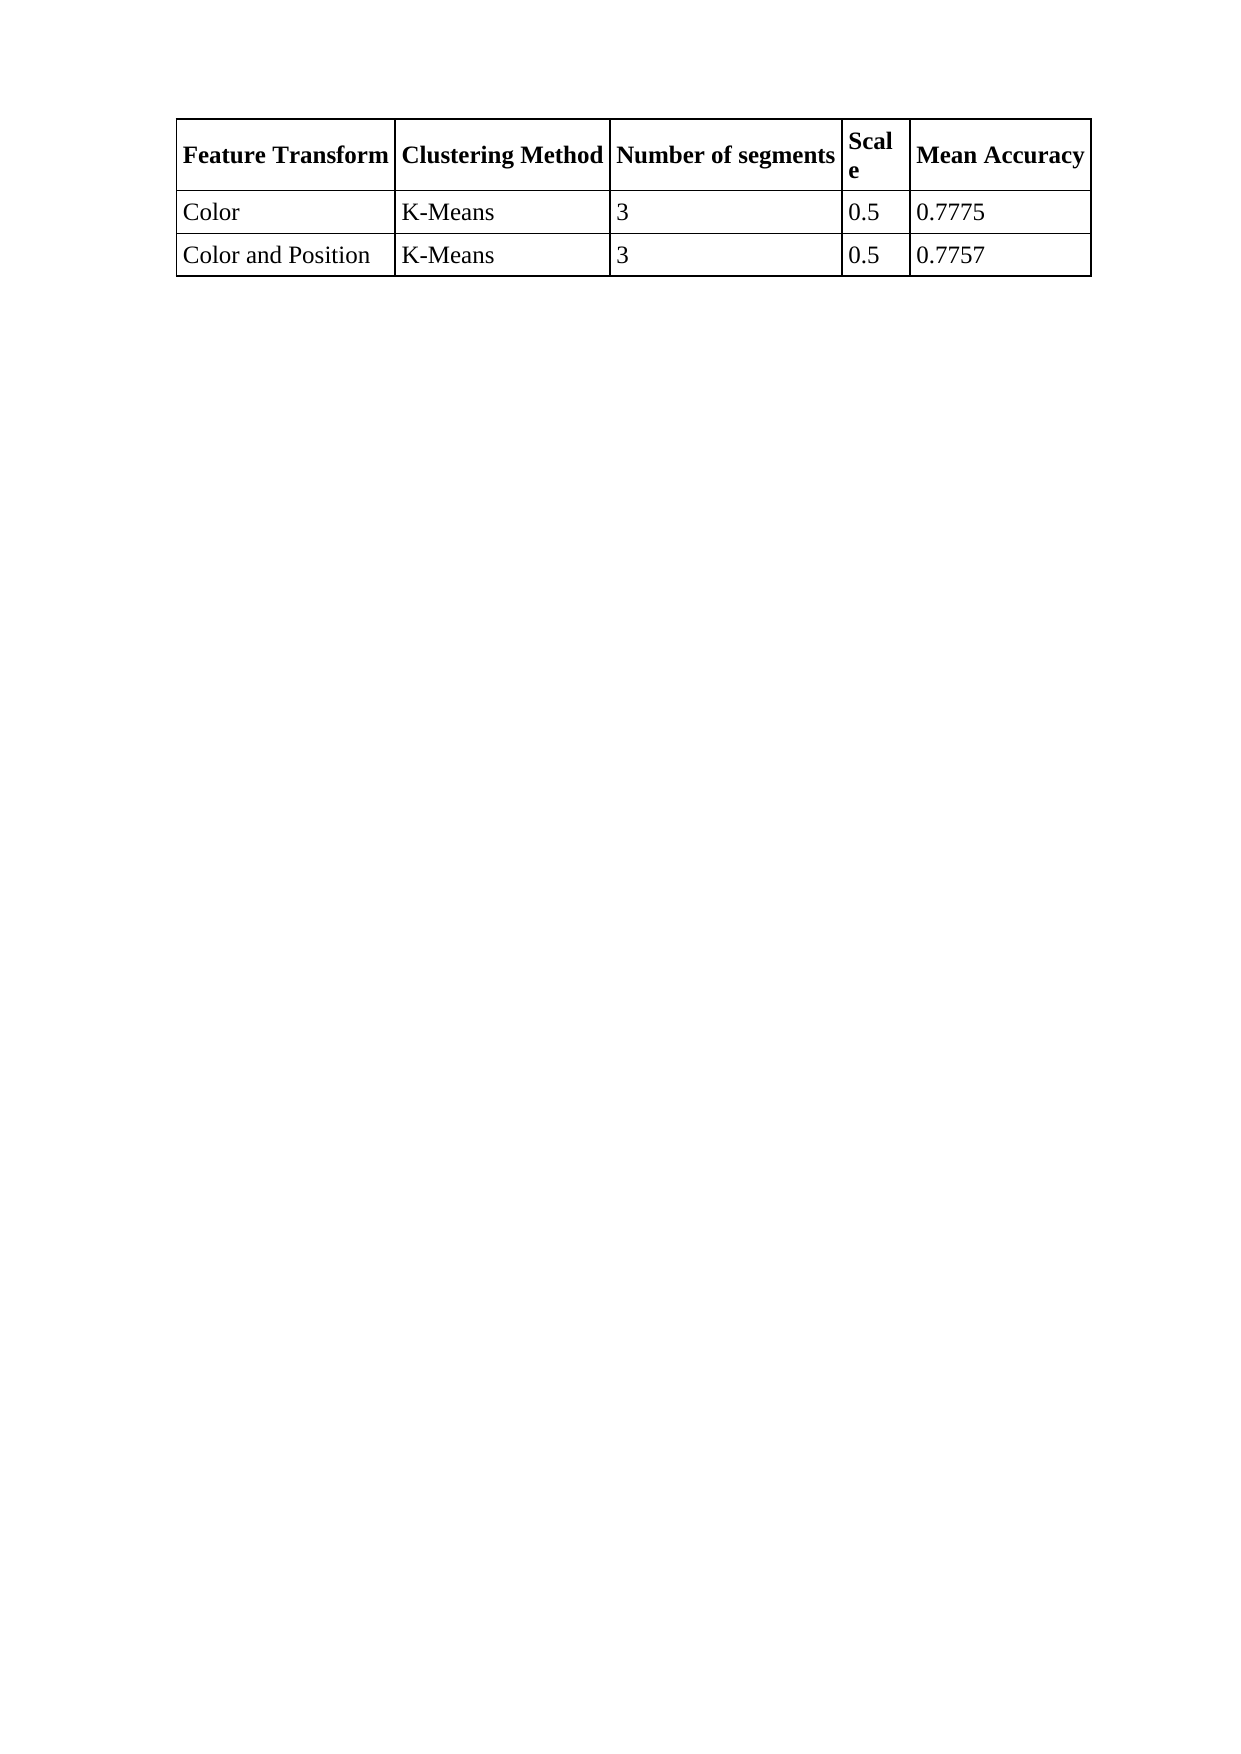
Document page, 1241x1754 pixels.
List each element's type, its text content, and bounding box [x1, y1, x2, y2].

table_header Feature Transform [177, 120, 394, 190]
table_cell 0.5 [843, 191, 909, 232]
table_cell 3 [611, 234, 841, 275]
table_header Number of segments [611, 120, 841, 190]
table_header Clustering Method [396, 120, 609, 190]
table_cell Color [177, 191, 394, 232]
table_cell 0.7757 [911, 234, 1090, 275]
table_cell K-Means [396, 191, 609, 232]
table_header Mean Accuracy [911, 120, 1090, 190]
table_cell 3 [611, 191, 841, 232]
table_cell 0.5 [843, 234, 909, 275]
table_cell K-Means [396, 234, 609, 275]
table_header Scale [843, 120, 909, 190]
table_cell Color and Position [177, 234, 394, 275]
table_cell 0.7775 [911, 191, 1090, 232]
